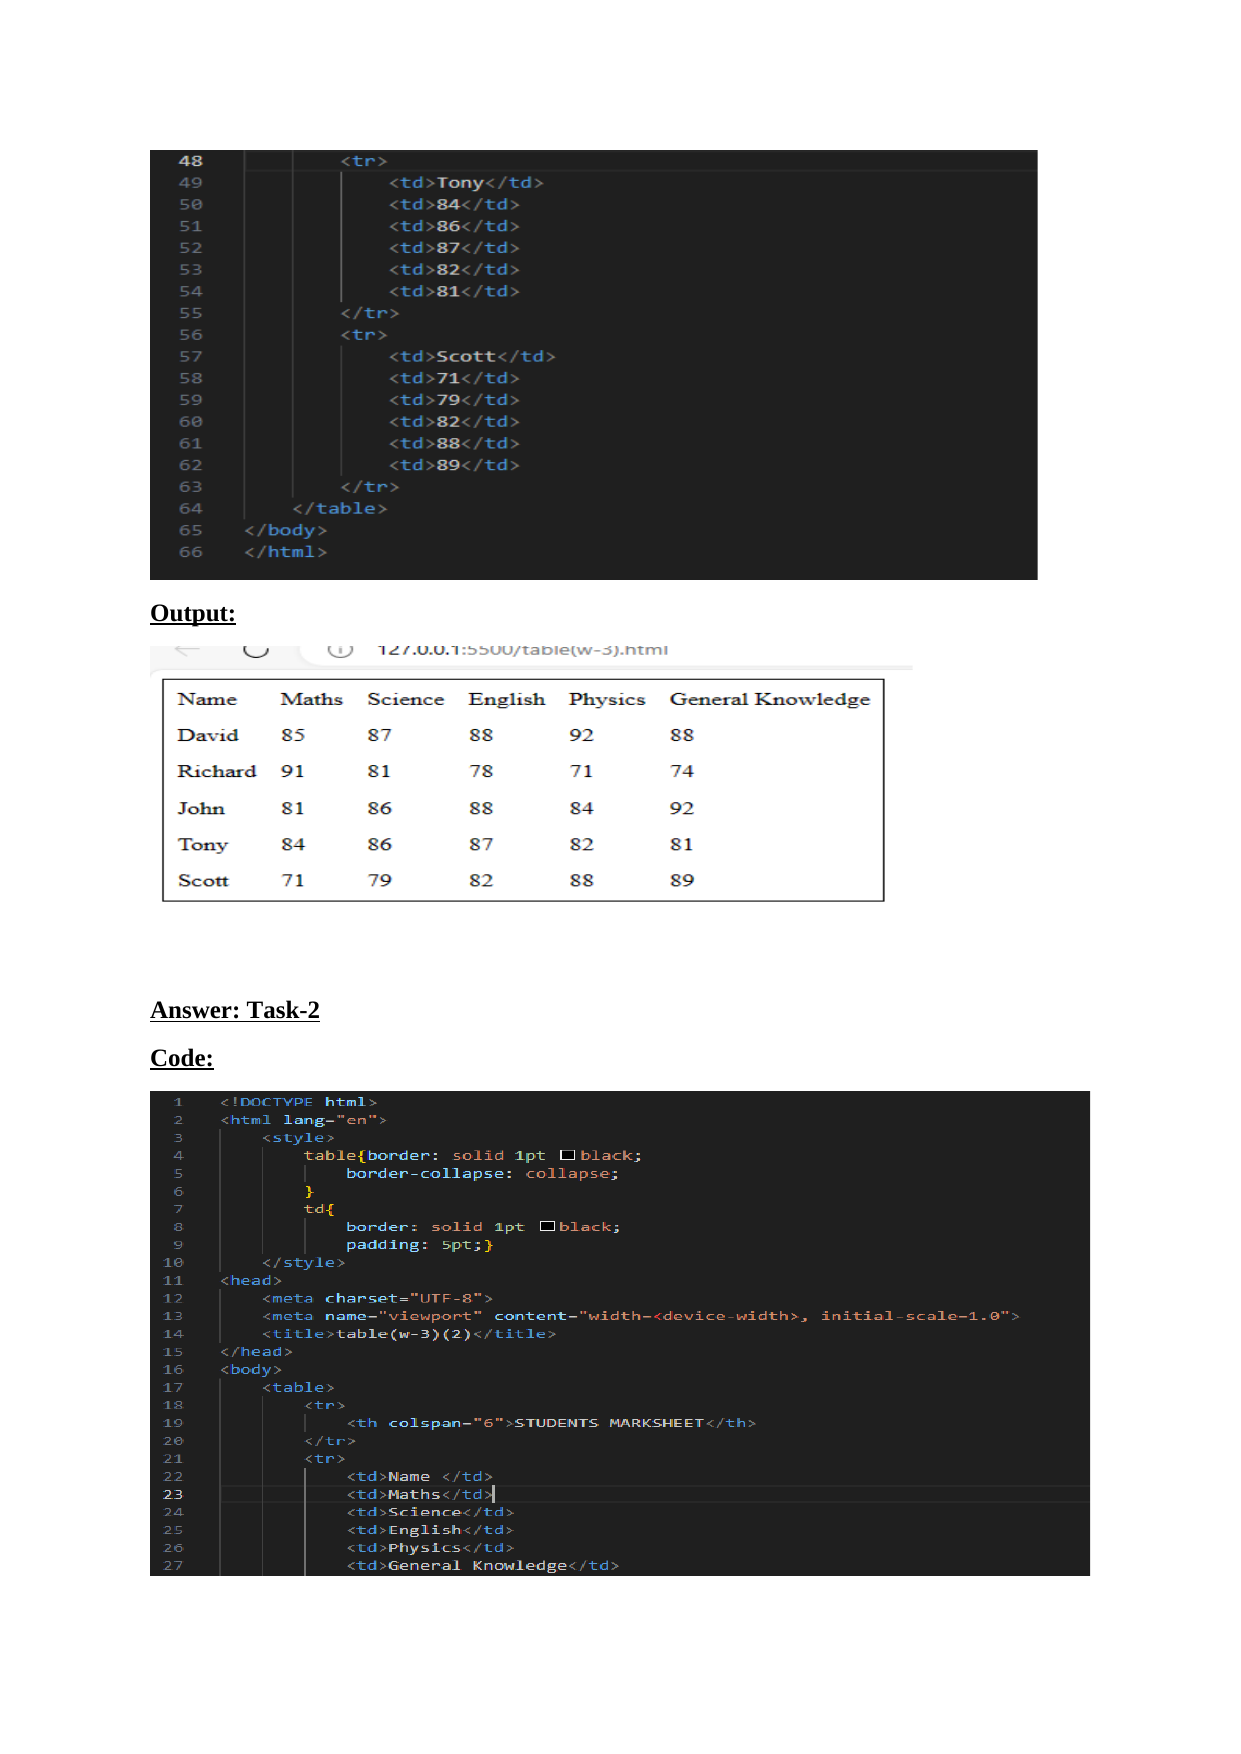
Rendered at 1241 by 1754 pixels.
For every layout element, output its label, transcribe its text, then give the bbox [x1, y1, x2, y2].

picture [150, 646, 913, 929]
text Code: [150, 1043, 1090, 1072]
picture [150, 1091, 1091, 1576]
text Output: [150, 598, 1090, 627]
text Answer: Task-2 [150, 996, 1090, 1024]
picture [150, 150, 1038, 580]
